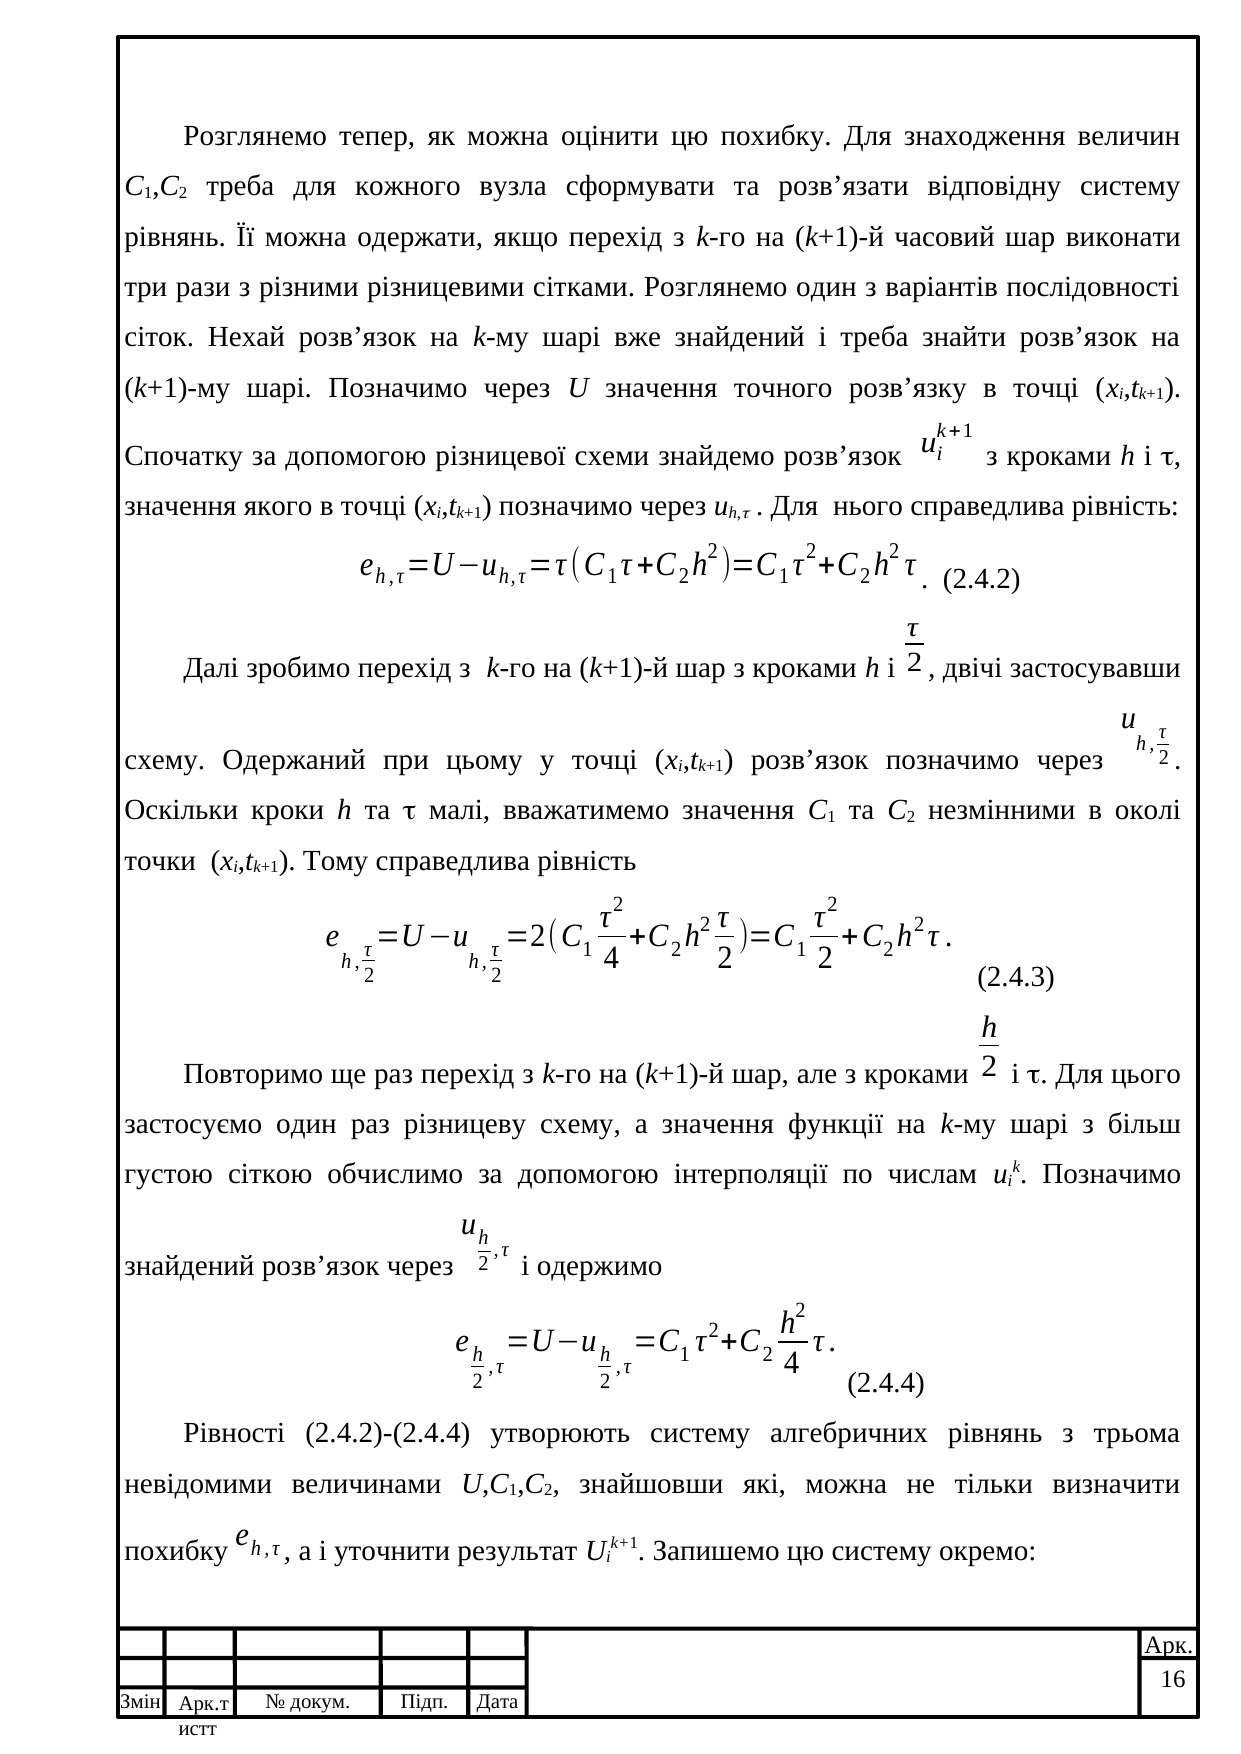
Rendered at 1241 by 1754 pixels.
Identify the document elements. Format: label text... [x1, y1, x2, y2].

text Розглянемо тепер, як можна оцінити цю похибку. Для знаходження величин С1,С2 треба для кожного вузла сформувати та розв’язати відповідну систему рівнянь. Її можна одержати, якщо перехід з k-го на (k+1)-й часовий шар виконати три рази з різними різницевими сітками. Розглянемо один з варіантів послідовності сіток. Нехай розв’язок на k-му шарі вже знайдений і треба знайти розв’язок на (k+1)-му шарі. Позначимо через U значення точного розв’язку в точці (xi,tk+1). Спочатку за допомогою різницевої схеми знайдемо розв’язок з кроками h і , значення якого в точці (xi,tk+1) позначимо через uh, . Для нього справедлива рівність: [124, 118, 1181, 522]
text Рівності (2.4.2)-(2.4.4) утворюють систему алгебричних рівнянь з трьома невідомими величинами U,С1,С2, знайшовши які, можна не тільки визначити похибку , а і уточнити результат Uik+1. Запишемо цю систему окремо: [124, 1416, 1181, 1566]
text (2.4.3) [124, 893, 1181, 993]
text . (2.4.2) [124, 539, 1181, 595]
text Повторимо ще раз перехід з k-го на (k+1)-й шар, але з кроками і . Для цього застосуємо один раз різницеву схему, а значення функції на k-му шарі з більш густою сіткою обчислимо за допомогою інтерполяції по числам uik. Позначимо знайдений розв’язок через і одержимо [124, 1010, 1181, 1282]
text Далі зробимо перехід з k-го на (k+1)-й шар з кроками h і , двічі застосувавши схему. Одержаний при цьому у точці (xi,tk+1) розв’язок позначимо через . Оскільки кроки h та малі, вважатимемо значення С1 та С2 незмінними в околі точки (xi,tk+1). Тому справедлива рівність [124, 612, 1181, 876]
text (2.4.4) [124, 1299, 1181, 1399]
